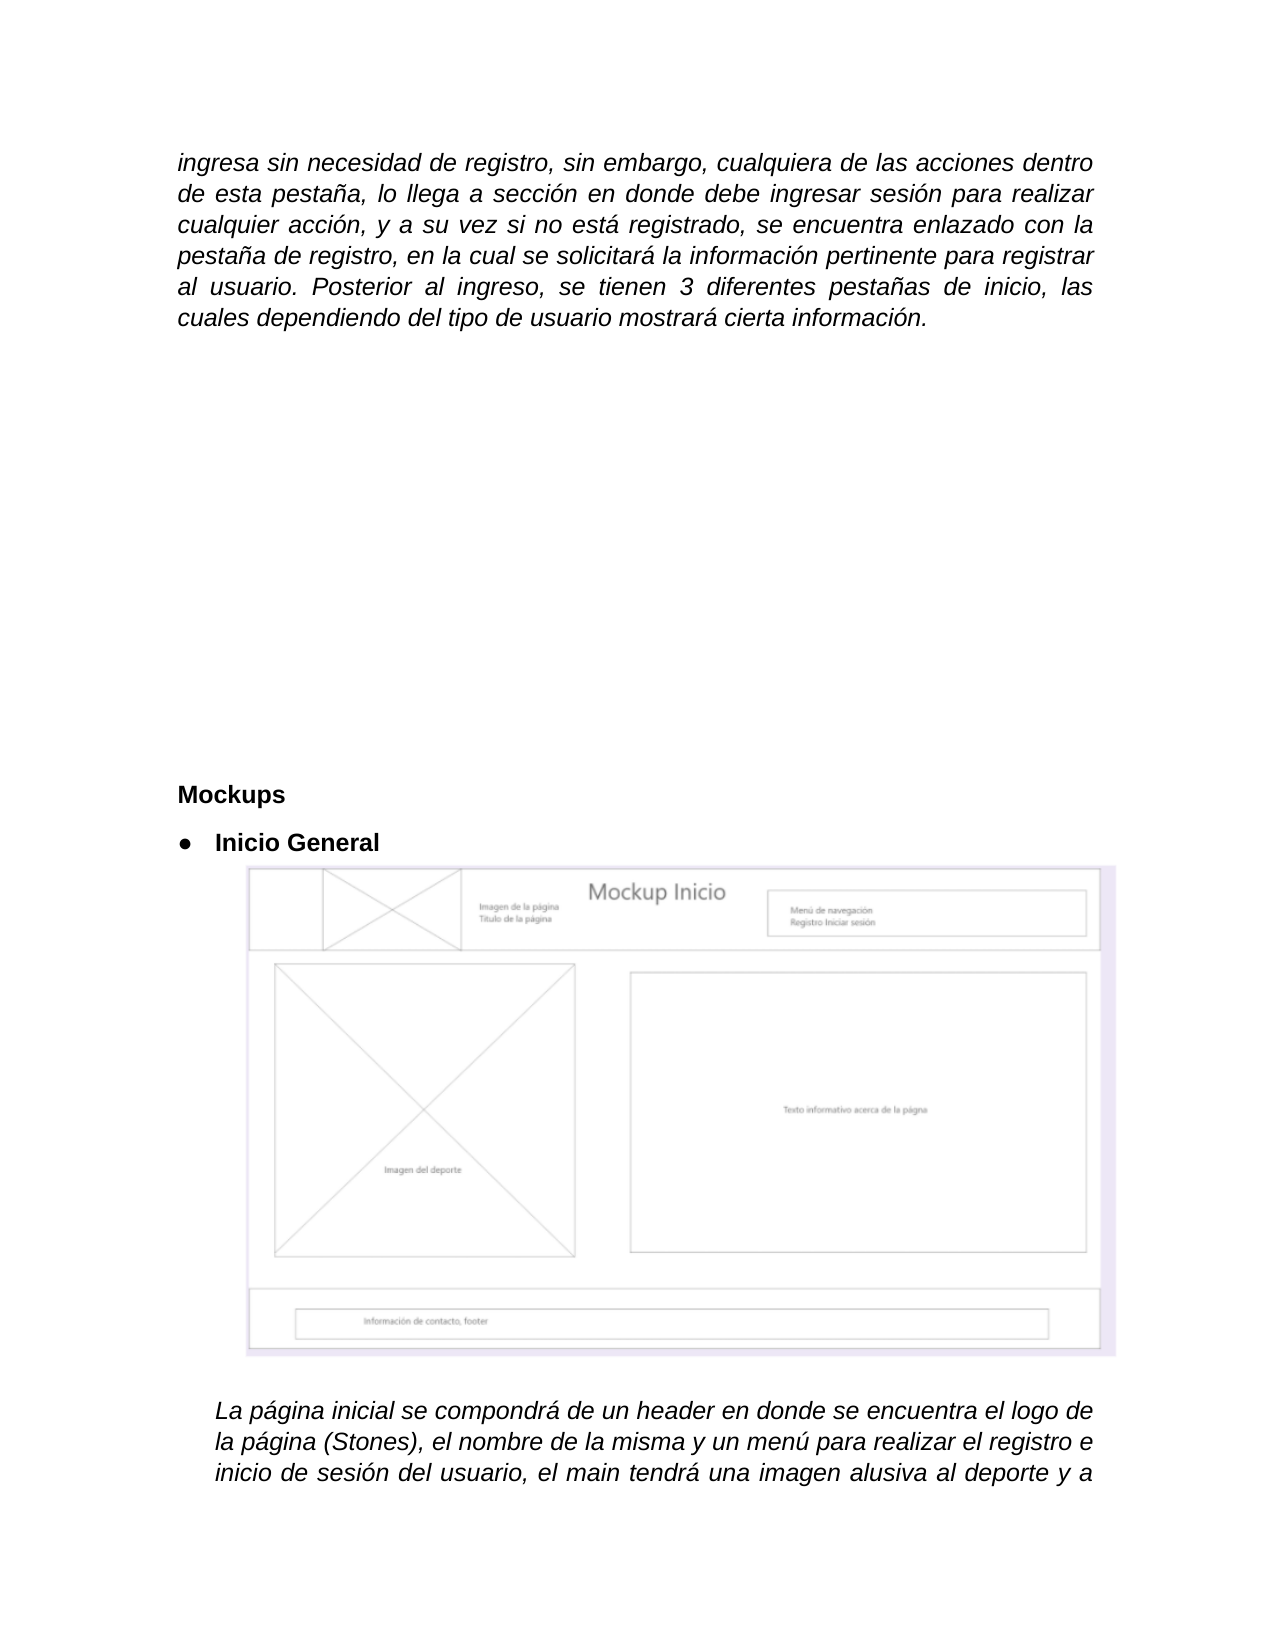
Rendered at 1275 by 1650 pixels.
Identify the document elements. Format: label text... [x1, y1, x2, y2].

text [215, 1396, 1098, 1487]
text Mockups [177, 780, 1098, 809]
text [177, 148, 1098, 332]
list Inicio General [177, 828, 1098, 856]
picture [214, 858, 1136, 1363]
